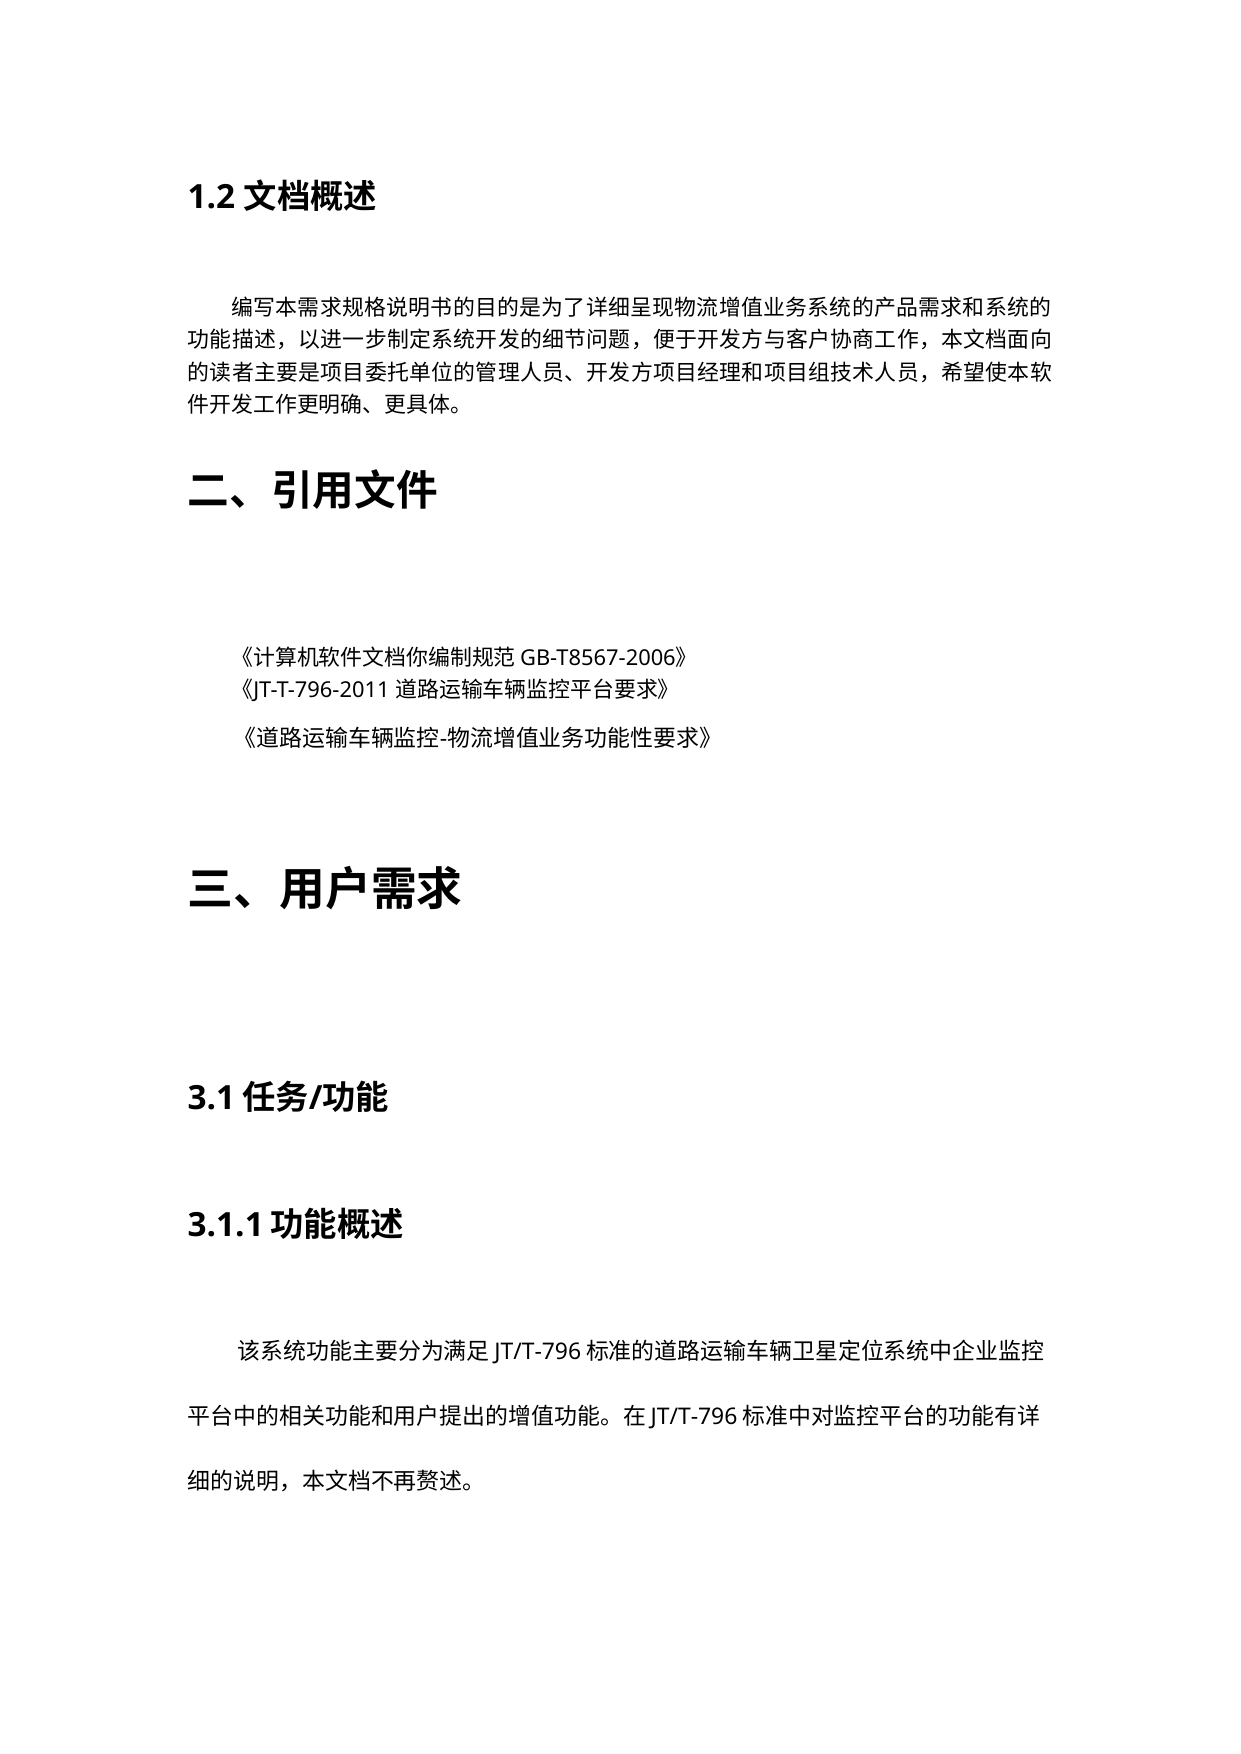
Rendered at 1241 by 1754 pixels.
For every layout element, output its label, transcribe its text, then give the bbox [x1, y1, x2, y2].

subtitle 1.2 文档概述 [187, 162, 1053, 227]
subtitle 3.1.1功能概述 [187, 1190, 1053, 1255]
subtitle 二、引用文件 [187, 455, 1053, 520]
text 编写本需求规格说明书的目的是为了详细呈现物流增值业务系统的产品需求和系统的功能描述，以进一步制定系统开发的细节问题，便于开发方与客户协商工作，本文档面向的读者主要是项目委托单位的管理人员、开发方项目经理和项目组技术人员，希望使本软件开发工作更明确、更具体。 [187, 289, 1053, 419]
text 《JT-T-796-2011 道路运输车辆监控平台要求》 [187, 672, 1053, 704]
subtitle 三、用户需求 [187, 837, 1053, 934]
text 《计算机软件文档你编制规范GB-T8567-2006》 [187, 639, 1053, 672]
text 该系统功能主要分为满足JT/T-796标准的道路运输车辆卫星定位系统中企业监控平台中的相关功能和用户提出的增值功能。在JT/T-796标准中对监控平台的功能有详细的说明，本文档不再赘述。 [187, 1317, 1053, 1512]
subtitle 3.1任务/功能 [187, 1062, 1053, 1127]
text 《道路运输车辆监控-物流增值业务功能性要求》 [187, 704, 1053, 769]
